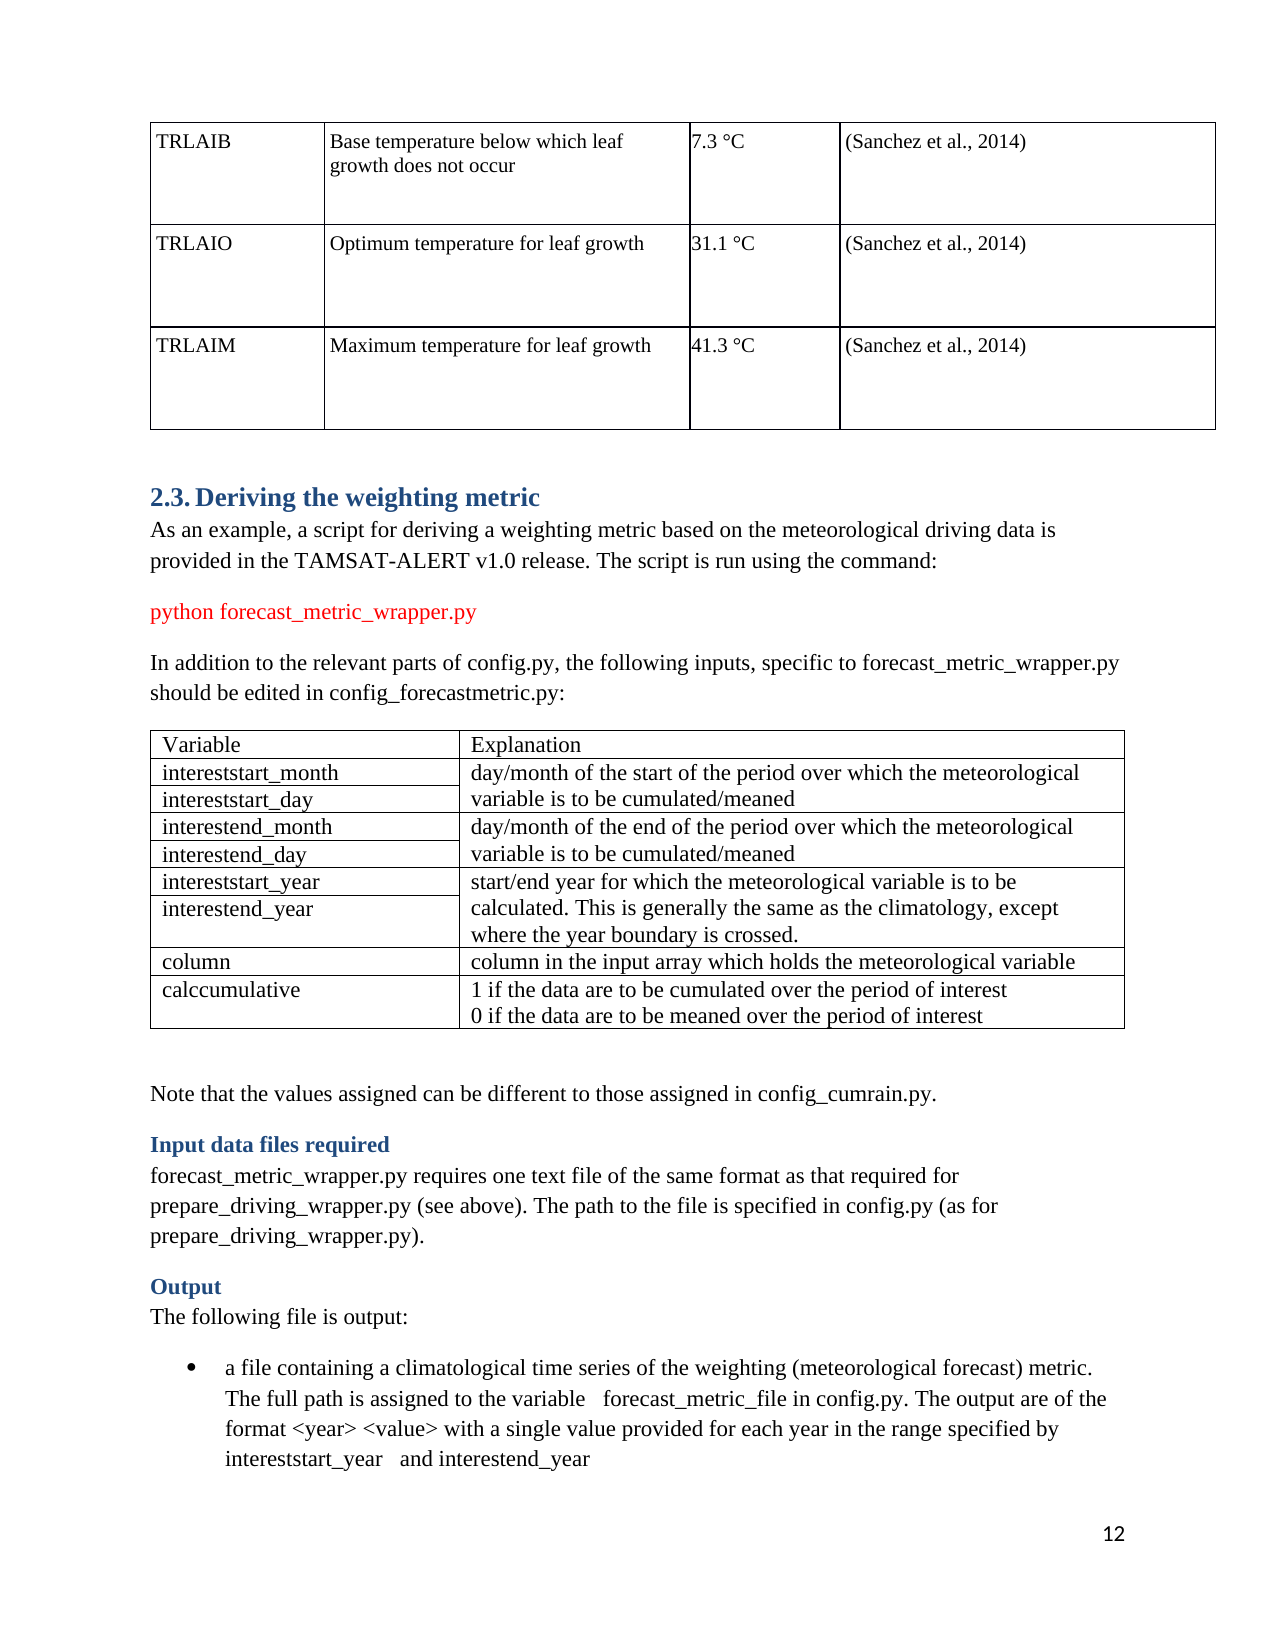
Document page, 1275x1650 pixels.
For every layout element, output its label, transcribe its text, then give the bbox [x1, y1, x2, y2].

table_cell Optimum temperature for leaf growth [325, 225, 689, 326]
table_cell intereststart_day [151, 786, 459, 812]
table_cell intereststart_month [151, 759, 459, 785]
text As an example, a script for deriving a weighting metric based on the meteorological driving data is provided in the TAMSAT-ALERT v1.0 release. The script is run using the command: [150, 517, 1125, 573]
table_cell day/month of the end of the period over which the meteorological variable is to be cumulated/meaned [460, 813, 1124, 867]
text Note that the values assigned can be different to those assigned in config_cumrain.py. [150, 1080, 1125, 1107]
table_cell column [151, 948, 459, 974]
table_cell interestend_day [151, 841, 459, 867]
table_cell 7.3 °C [691, 123, 839, 224]
table_header Explanation [460, 731, 1124, 757]
table_cell (Sanchez et al., 2014) [841, 123, 1215, 224]
table_cell 41.3 °C [691, 328, 839, 429]
table_cell TRLAIO [151, 225, 324, 326]
table_cell Maximum temperature for leaf growth [325, 328, 689, 429]
table_cell start/end year for which the meteorological variable is to be calculated. This is generally the same as the climatology, except where the year boundary is crossed. [460, 868, 1124, 947]
table_cell Base temperature below which leaf growth does not occur [325, 123, 689, 224]
subtitle Deriving the weighting metric [150, 481, 1125, 512]
table_cell calccumulative [151, 976, 459, 1028]
table_cell (Sanchez et al., 2014) [841, 225, 1215, 326]
table_cell day/month of the start of the period over which the meteorological variable is to be cumulated/meaned [460, 759, 1124, 812]
table_cell intereststart_year [151, 868, 459, 894]
table_cell 1 if the data are to be cumulated over the period of interest 0 if the data are to be meaned over the period of interest [460, 976, 1124, 1028]
text python forecast_metric_wrapper.py [150, 598, 1125, 624]
table_cell TRLAIM [151, 328, 324, 429]
text In addition to the relevant parts of config.py, the following inputs, specific to forecast_metric_wrapper.py should be edited in config_forecastmetric.py: [150, 649, 1125, 705]
list a file containing a climatological time series of the weighting (meteorological forecast) metric. The full path is assigned to the variable forecast_metric_file in config.py. The output are of the format <year> <value> with a single value provided for each year in the range specified by intereststart_year and interestend_year [187, 1354, 1125, 1471]
table_header Variable [151, 731, 459, 757]
text The following file is output: [150, 1303, 1125, 1330]
table_cell interestend_year [151, 896, 459, 947]
subtitle Output [150, 1273, 1125, 1299]
table_cell column in the input array which holds the meteorological variable [460, 948, 1124, 974]
text forecast_metric_wrapper.py requires one text file of the same format as that required for prepare_driving_wrapper.py (see above). The path to the file is specified in config.py (as for prepare_driving_wrapper.py). [150, 1162, 1125, 1248]
subtitle Input data files required [150, 1131, 1125, 1158]
table_cell TRLAIB [151, 123, 324, 224]
table_cell 31.1 °C [691, 225, 839, 326]
table_cell (Sanchez et al., 2014) [841, 328, 1215, 429]
table_cell interestend_month [151, 813, 459, 840]
